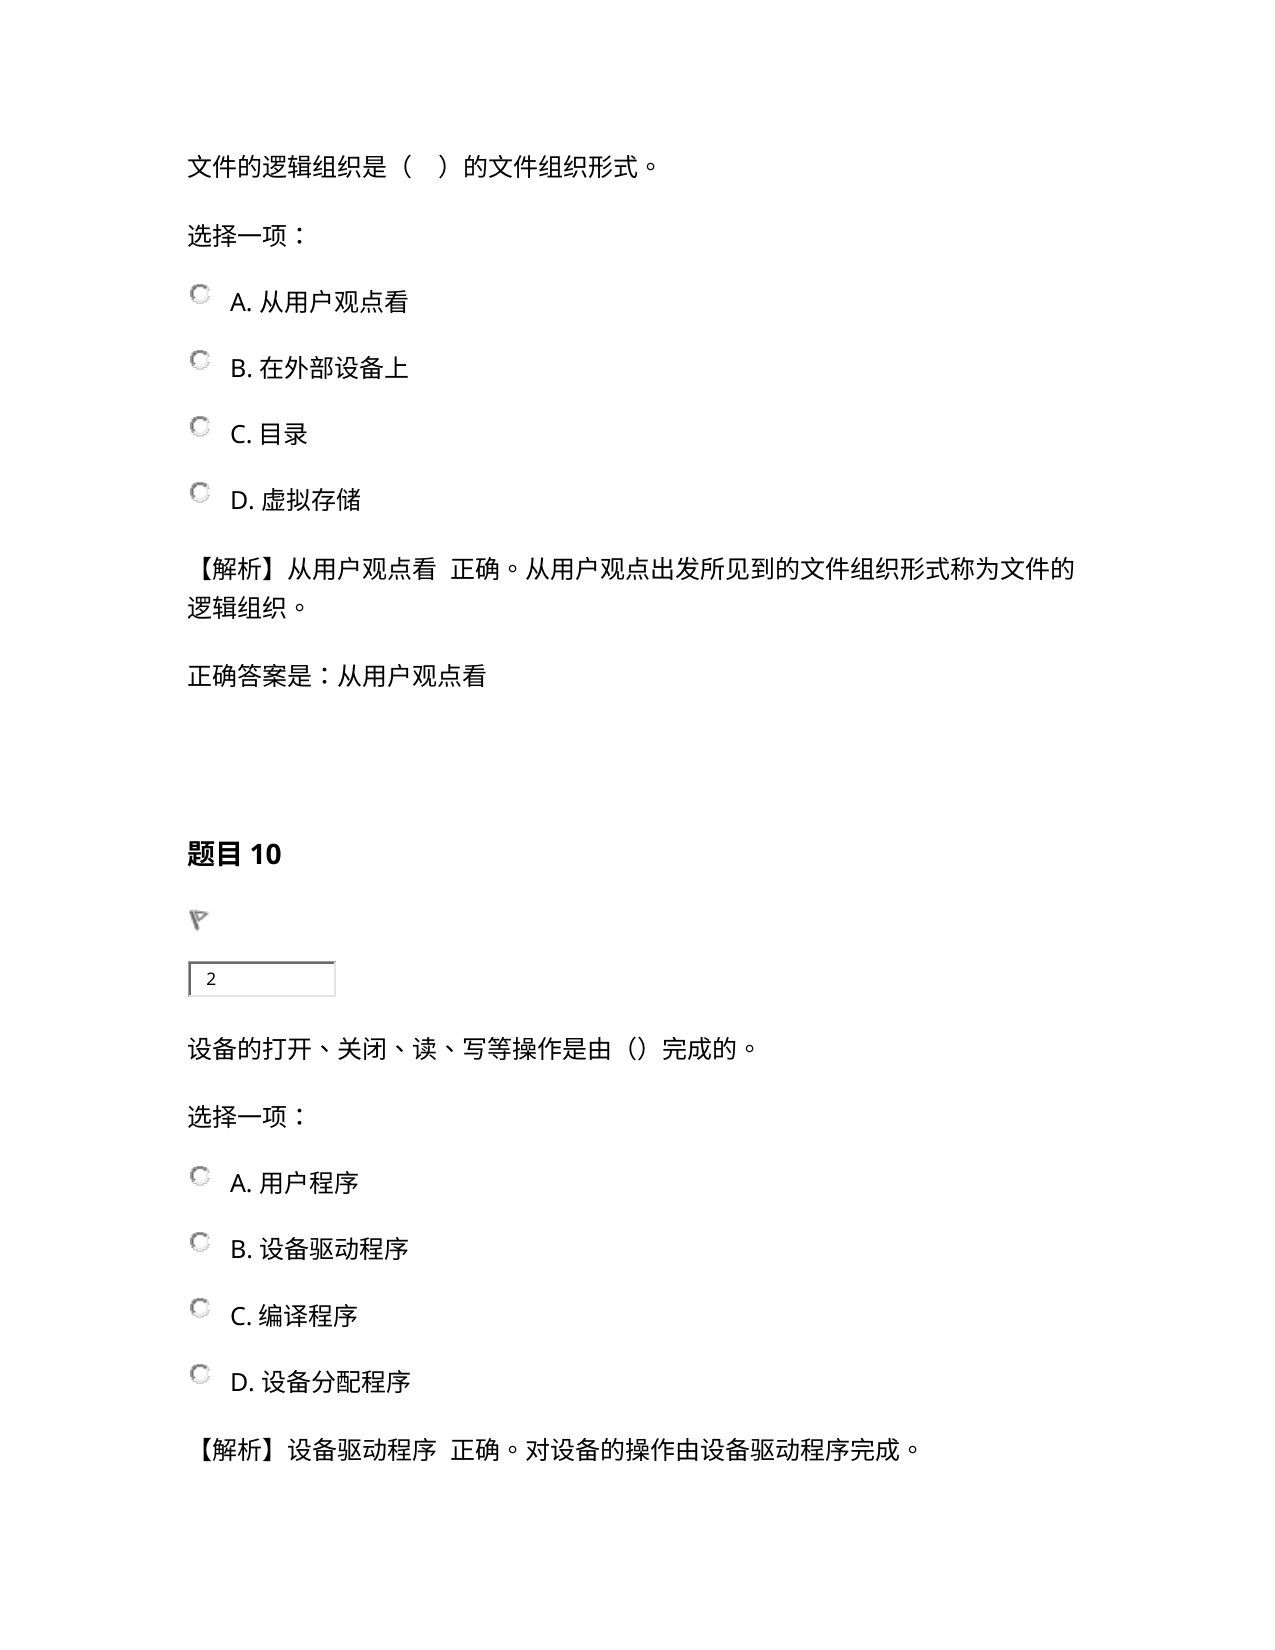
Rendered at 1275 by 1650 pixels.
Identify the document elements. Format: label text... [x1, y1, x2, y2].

text 文件的逻辑组织是（ ）的文件组织形式。 [187, 150, 1087, 184]
text 【解析】设备驱动程序 正确。对设备的操作由设备驱动程序完成。 [187, 1433, 1087, 1467]
text C. 编译程序 [187, 1292, 1087, 1332]
text 正确答案是：从用户观点看 [187, 659, 1087, 693]
text 选择一项： [187, 1100, 1087, 1134]
text A. 从用户观点看 [187, 278, 1087, 318]
text 设备的打开、关闭、读、写等操作是由（）完成的。 [187, 1032, 1087, 1066]
text B. 设备驱动程序 [187, 1226, 1087, 1266]
text B. 在外部设备上 [187, 344, 1087, 385]
text D. 虚拟存储 [187, 477, 1087, 517]
text 题目10 [187, 834, 1087, 872]
text 【解析】从用户观点看 正确。从用户观点出发所见到的文件组织形式称为文件的逻辑组织。 [187, 551, 1087, 624]
text A. 用户程序 [187, 1160, 1087, 1200]
text D. 设备分配程序 [187, 1358, 1087, 1398]
text C. 目录 [187, 411, 1087, 451]
text 选择一项： [187, 218, 1087, 252]
picture [187, 907, 213, 933]
